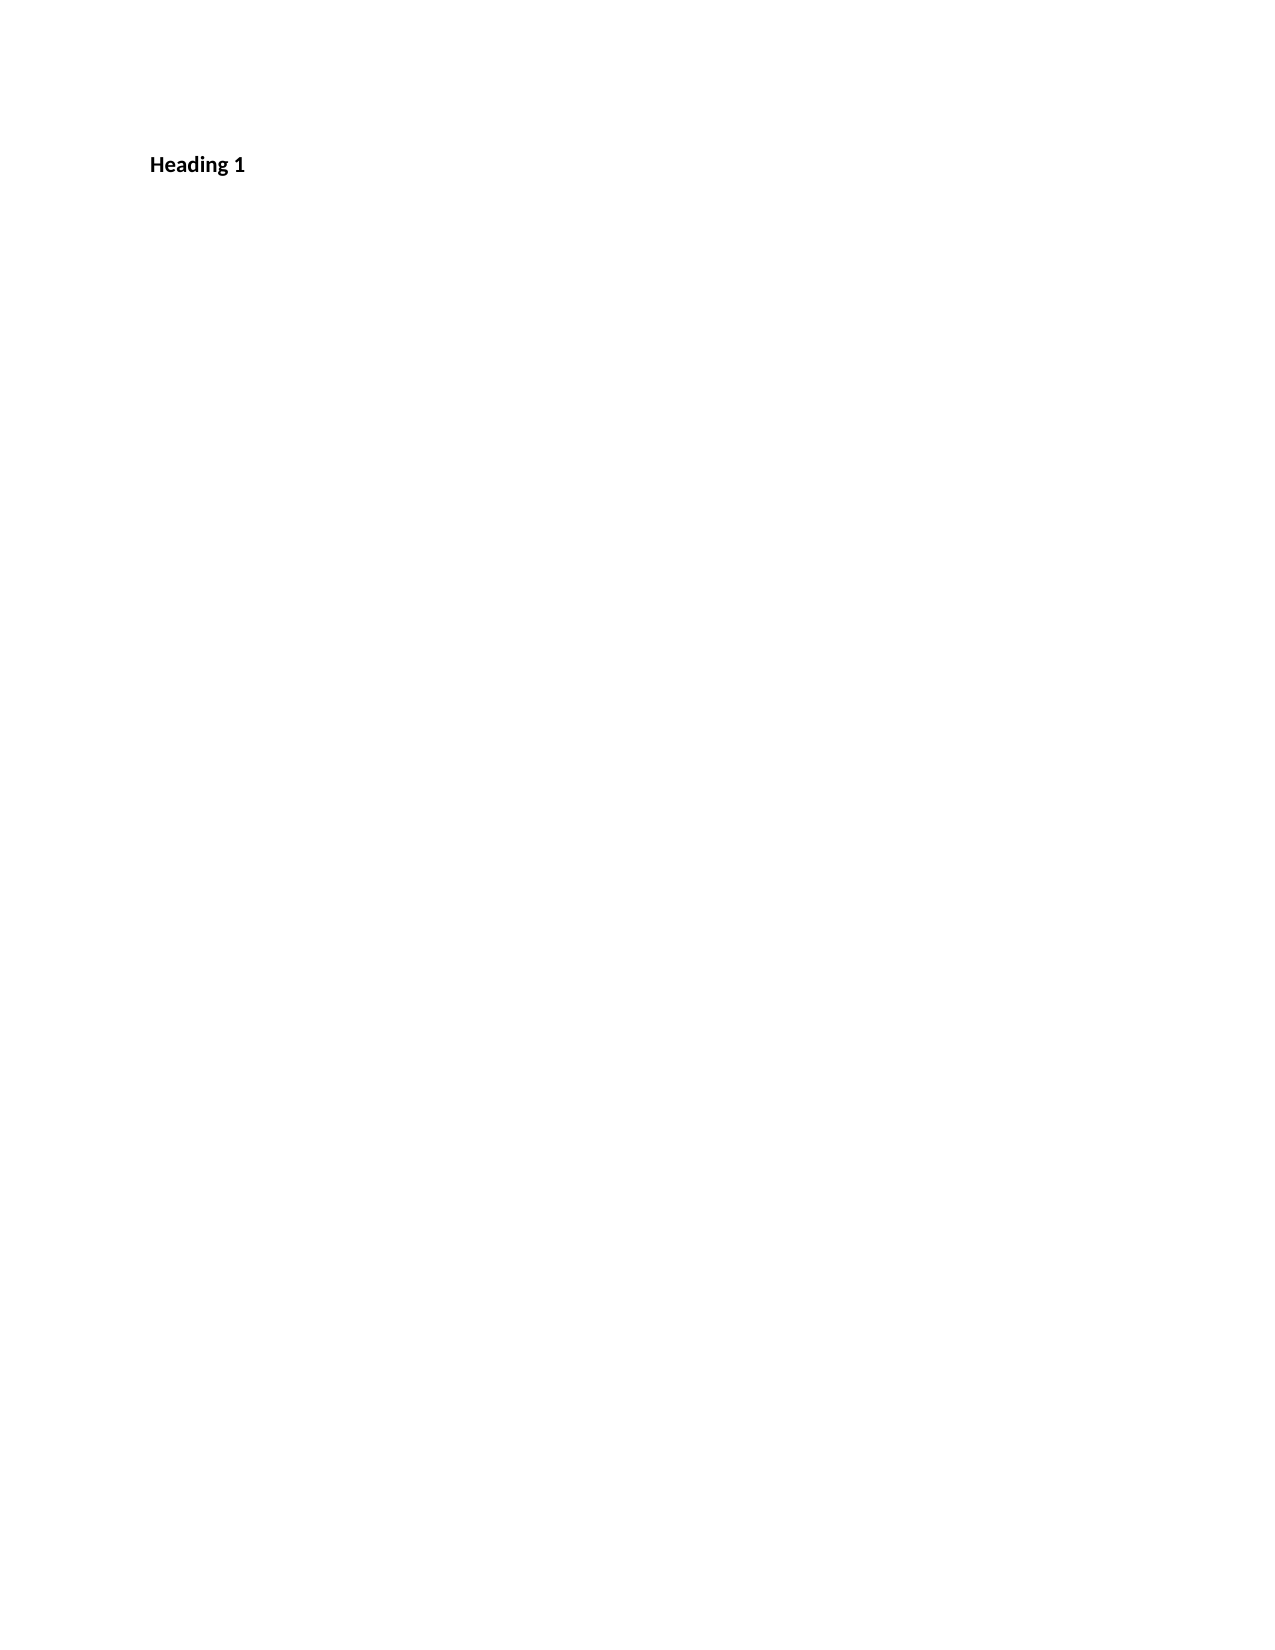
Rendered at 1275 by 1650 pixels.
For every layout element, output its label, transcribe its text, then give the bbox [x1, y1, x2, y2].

text Heading 1 [150, 150, 1125, 178]
